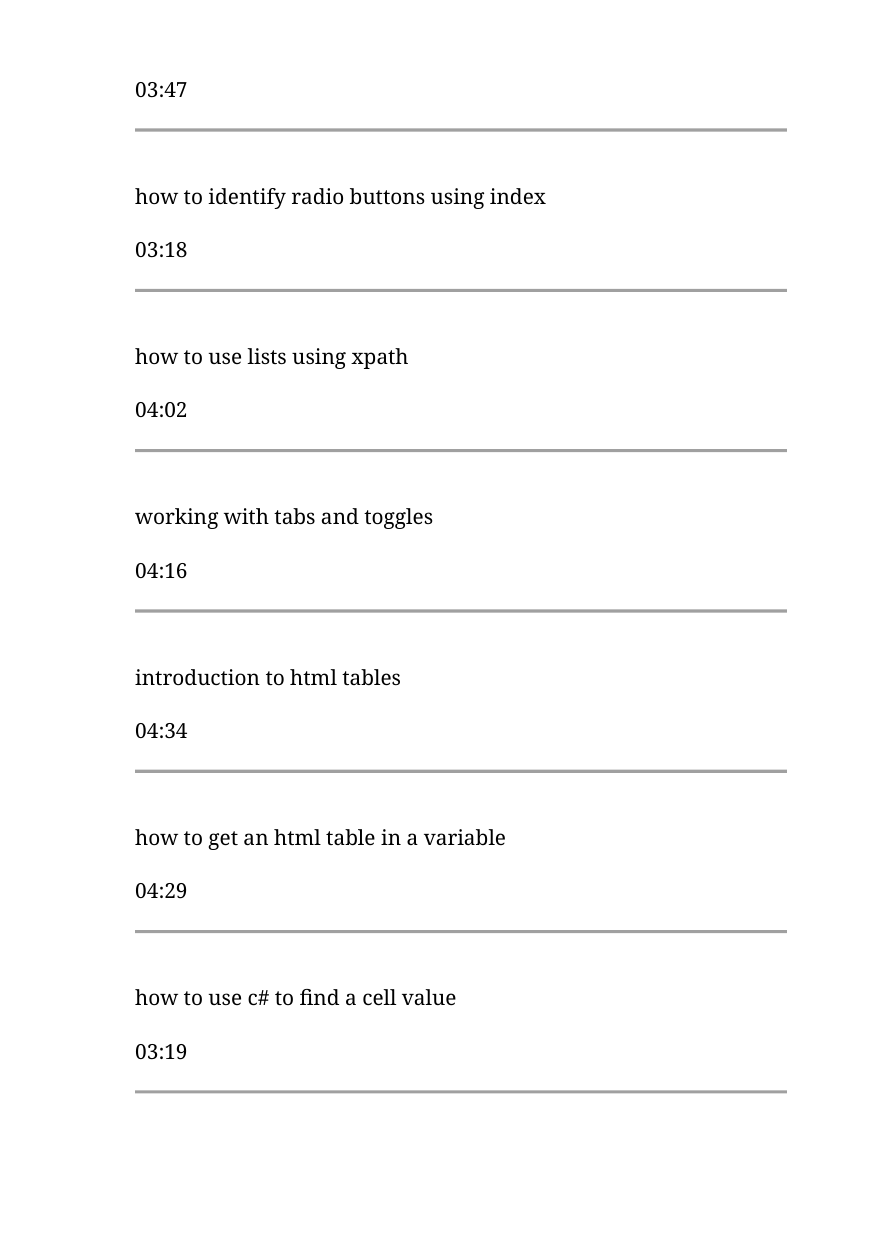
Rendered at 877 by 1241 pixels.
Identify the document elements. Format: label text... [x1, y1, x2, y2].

text how to use lists using xpath [135, 342, 787, 371]
text 04:02 [135, 396, 787, 424]
text introduction to html tables [135, 663, 787, 691]
text 04:29 [135, 877, 787, 905]
text working with tabs and toggles [135, 502, 787, 531]
text how to get an html table in a variable [135, 823, 787, 852]
text 03:47 [135, 75, 787, 103]
text 04:34 [135, 716, 787, 745]
text how to use c# to find a cell value [135, 983, 787, 1012]
text 03:18 [135, 235, 787, 264]
text how to identify radio buttons using index [135, 182, 787, 210]
text 04:16 [135, 556, 787, 584]
text 03:19 [135, 1037, 787, 1065]
